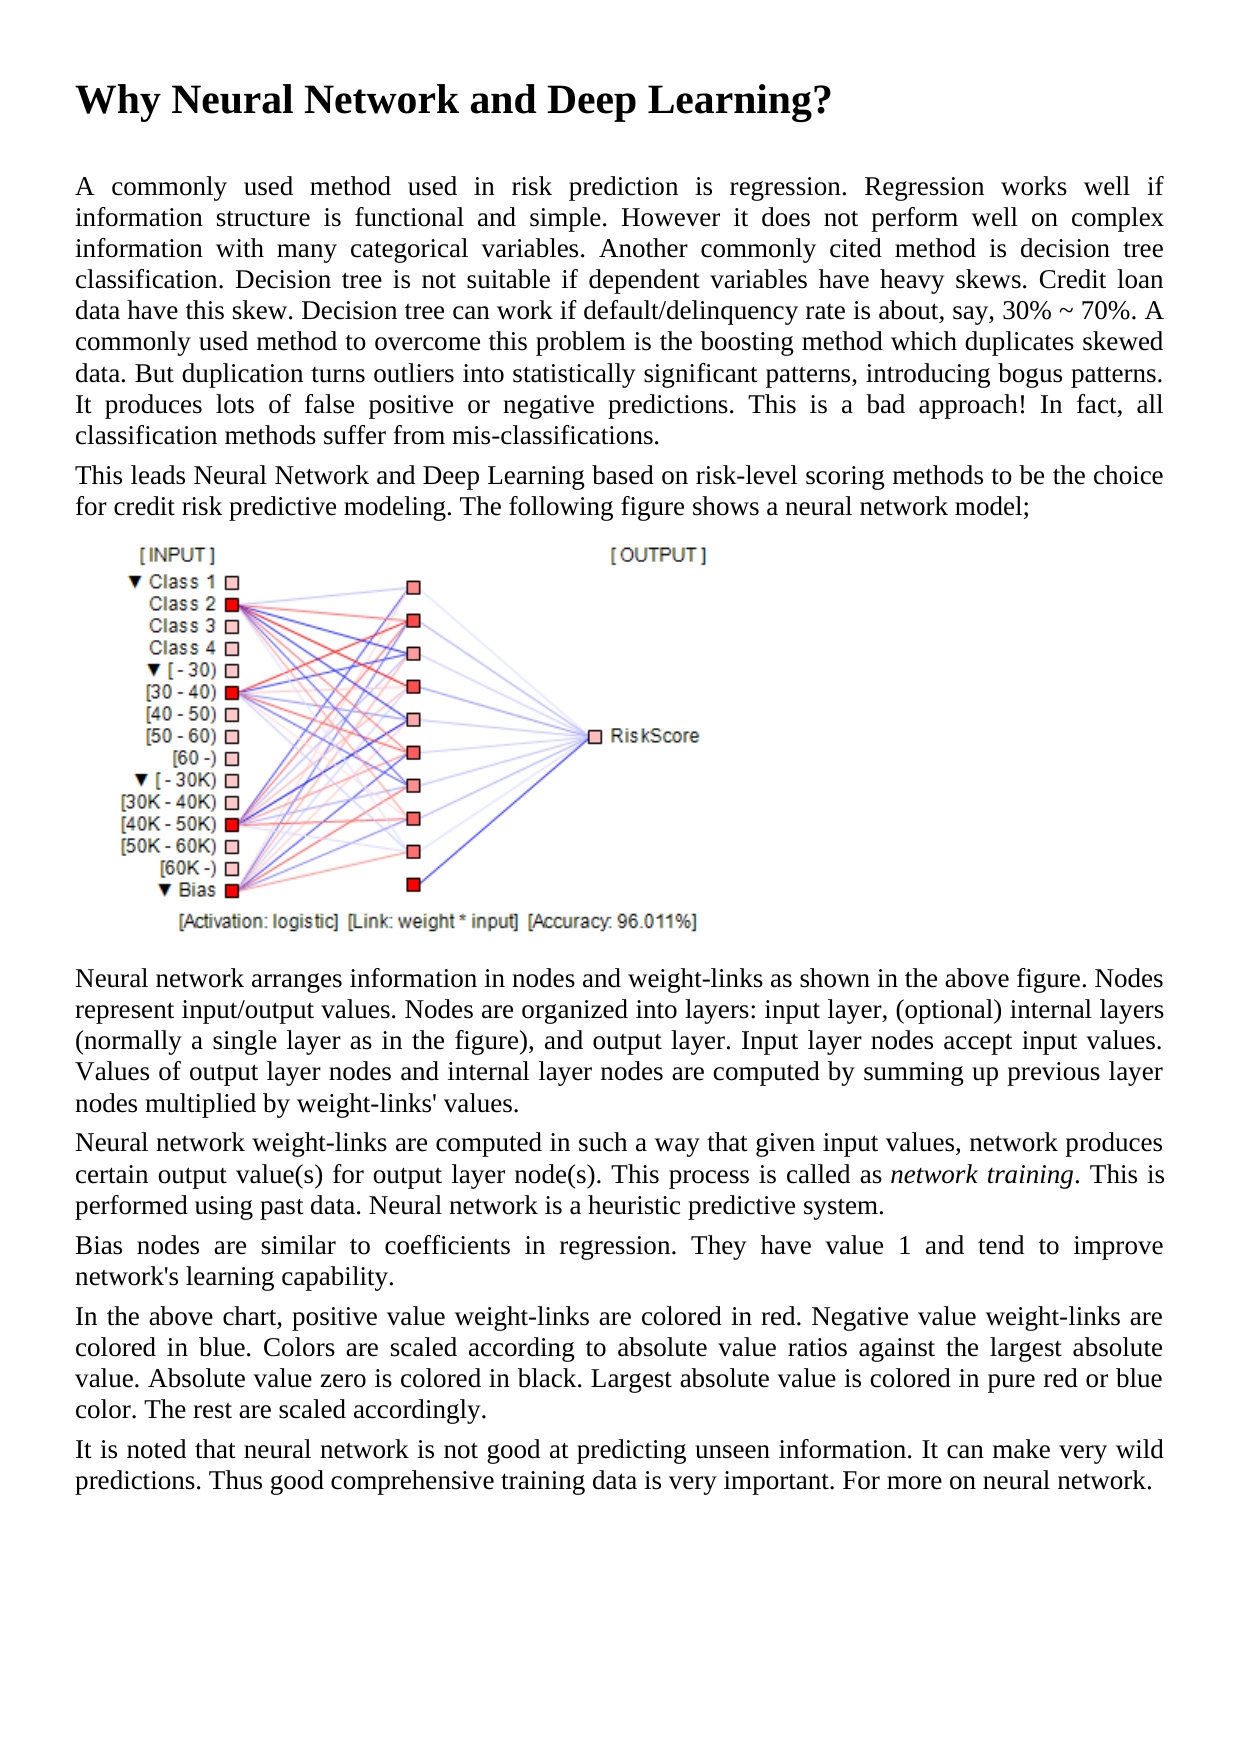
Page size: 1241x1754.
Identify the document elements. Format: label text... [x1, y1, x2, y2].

picture [75, 530, 750, 944]
text A commonly used method used in risk prediction is regression. Regression works well if information structure is functional and simple. However it does not perform well on complex information with many categorical variables. Another commonly cited method is decision tree classification. Decision tree is not suitable if dependent variables have heavy skews. Credit loan data have this skew. Decision tree can work if default/delinquency rate is about, say, 30% ~ 70%. A commonly used method to overcome this problem is the boosting method which duplicates skewed data. But duplication turns outliers into statistically significant patterns, introducing bogus patterns. It produces lots of false positive or negative predictions. This is a bad approach! In fact, all classification methods suffer from mis-classifications. [75, 170, 1165, 450]
text Neural network arranges information in nodes and weight-links as shown in the above figure. Nodes represent input/output values. Nodes are organized into layers: input layer, (optional) internal layers (normally a single layer as in the figure), and output layer. Input layer nodes accept input values. Values of output layer nodes and internal layer nodes are computed by summing up previous layer nodes multiplied by weight-links' values. [75, 962, 1165, 1118]
text This leads Neural Network and Deep Learning based on risk-level scoring methods to be the choice for credit risk predictive modeling. The following figure shows a neural network model; [75, 459, 1165, 521]
text It is noted that neural network is not good at predicting unseen information. It can make very wild predictions. Thus good comprehensive training data is very important. For more on neural network. [75, 1433, 1165, 1495]
text Neural network weight-links are computed in such a way that given input values, network produces certain output value(s) for output layer node(s). This process is called as network training. This is performed using past data. Neural network is a heuristic predictive system. [75, 1127, 1165, 1220]
text In the above chart, positive value weight-links are colored in red. Negative value weight-links are colored in blue. Colors are scaled according to absolute value ratios against the largest absolute value. Absolute value zero is colored in black. Largest absolute value is colored in pure red or blue color. The rest are scaled accordingly. [75, 1300, 1165, 1424]
text Bias nodes are similar to coefficients in regression. They have value 1 and tend to improve network's learning capability. [75, 1229, 1165, 1291]
subtitle Why Neural Network and Deep Learning? [75, 75, 1165, 123]
